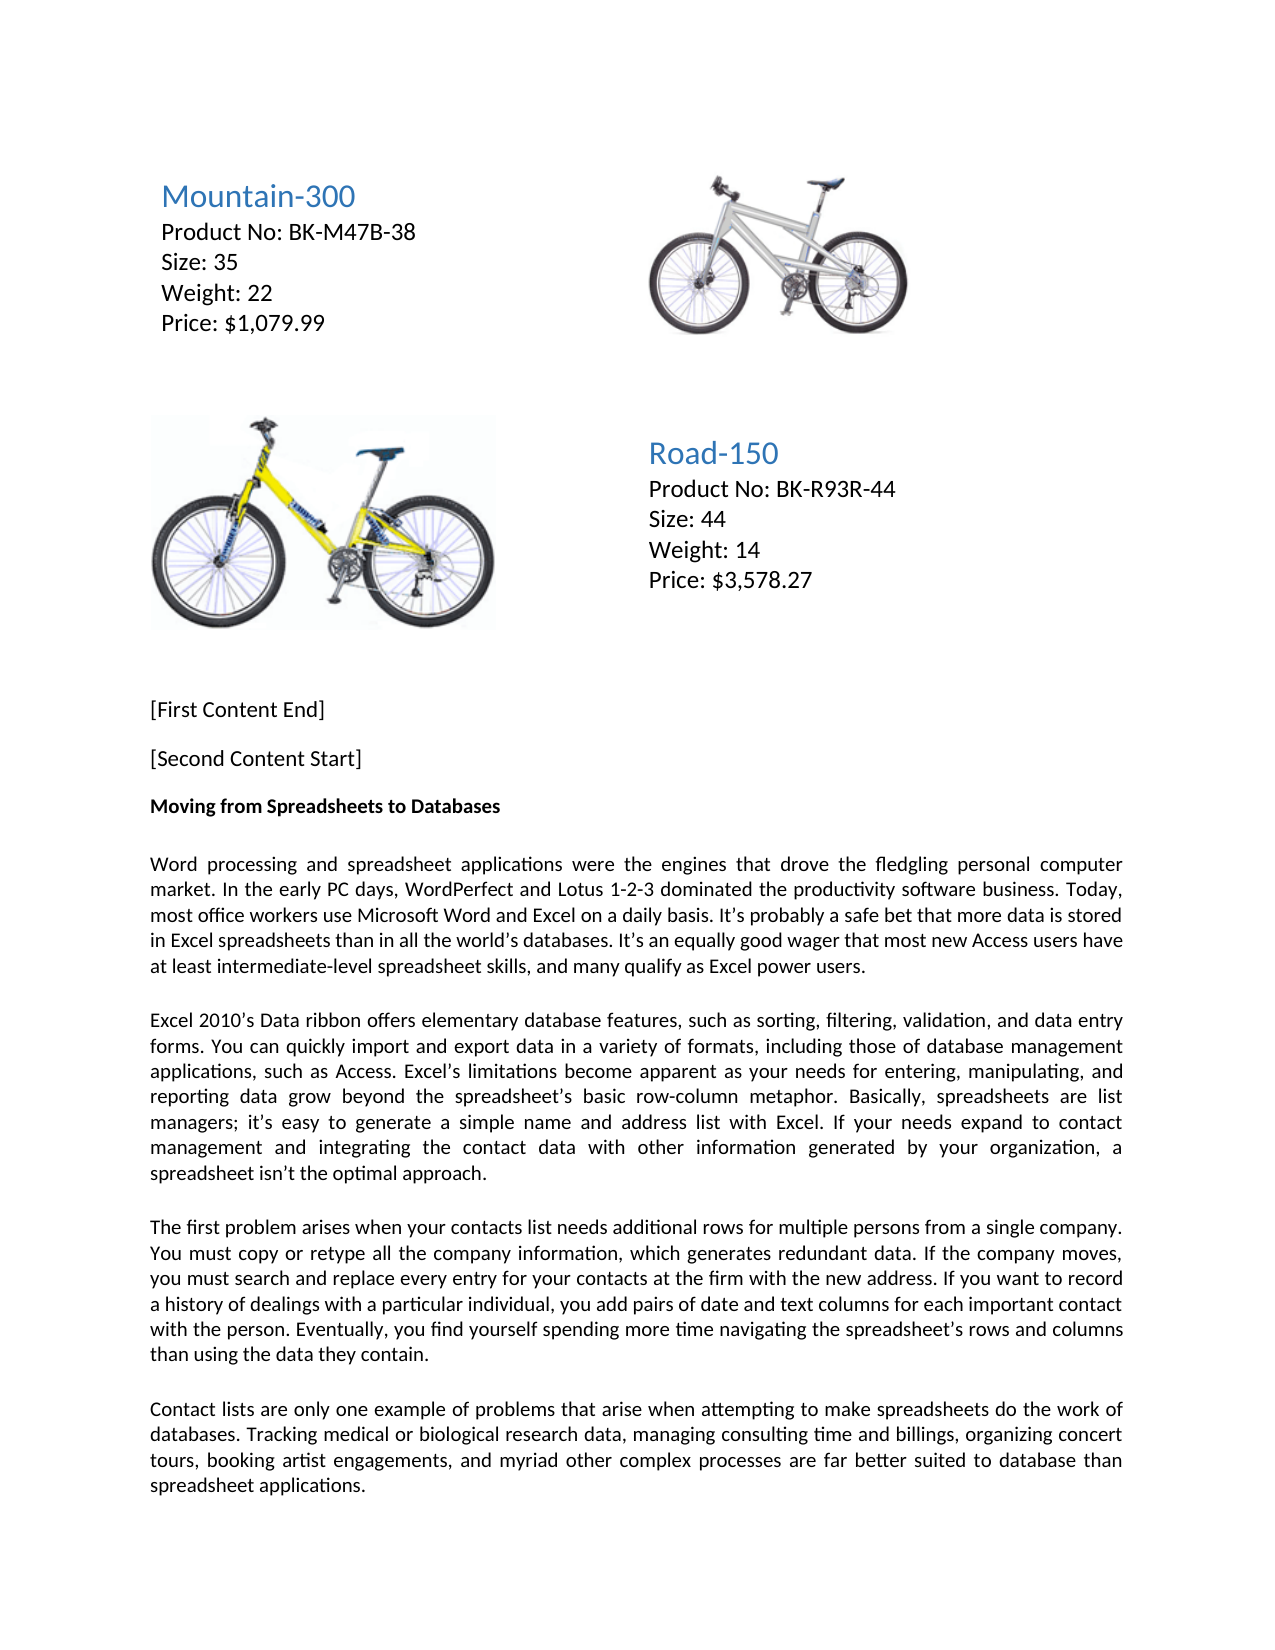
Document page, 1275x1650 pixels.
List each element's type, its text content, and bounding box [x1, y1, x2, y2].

table_cell [150, 408, 637, 695]
picture [637, 167, 919, 342]
subtitle Moving from Spreadsheets to Databases [150, 793, 1125, 818]
text Word processing and spreadsheet applications were the engines that drove the fledgling personal computer market. In the early PC days, WordPerfect and Lotus 1-2-3 dominated the productivity software business. Today, most office workers use Microsoft Word and Excel on a daily basis. It’s probably a safe bet that more data is stored in Excel spreadsheets than in all the world’s databases. It’s an equally good wager that most new Access users have at least intermediate-level spreadsheet skills, and many qualify as Excel power users. [150, 851, 1125, 978]
text [First Content End] [150, 695, 1125, 723]
picture [150, 415, 496, 630]
table_cell Road-150 Product No: BK-R93R-44 Size: 44 Weight: 14 Price: $3,578.27 [638, 408, 1125, 695]
text Contact lists are only one example of problems that arise when attempting to make spreadsheets do the work of databases. Tracking medical or biological research data, managing consulting time and billings, organizing concert tours, booking artist engagements, and myriad other complex processes are far better suited to database than spreadsheet applications. [150, 1396, 1125, 1498]
table_cell Mountain-300 Product No: BK-M47B-38 Size: 35 Weight: 22 Price: $1,079.99 [150, 150, 637, 407]
text [Second Content Start] [150, 744, 1125, 772]
table_cell [638, 150, 1125, 407]
text The first problem arises when your contacts list needs additional rows for multiple persons from a single company. You must copy or retype all the company information, which generates redundant data. If the company moves, you must search and replace every entry for your contacts at the firm with the new address. If you want to record a history of dealings with a particular individual, you add pairs of date and text columns for each important contact with the person. Eventually, you find yourself spending more time navigating the spreadsheet’s rows and columns than using the data they contain. [150, 1214, 1125, 1367]
text Excel 2010’s Data ribbon offers elementary database features, such as sorting, filtering, validation, and data entry forms. You can quickly import and export data in a variety of formats, including those of database management applications, such as Access. Excel’s limitations become apparent as your needs for entering, manipulating, and reporting data grow beyond the spreadsheet’s basic row-column metaphor. Basically, spreadsheets are list managers; it’s easy to generate a simple name and address list with Excel. If your needs expand to contact management and integrating the contact data with other information generated by your organization, a spreadsheet isn’t the optimal approach. [150, 1007, 1125, 1185]
